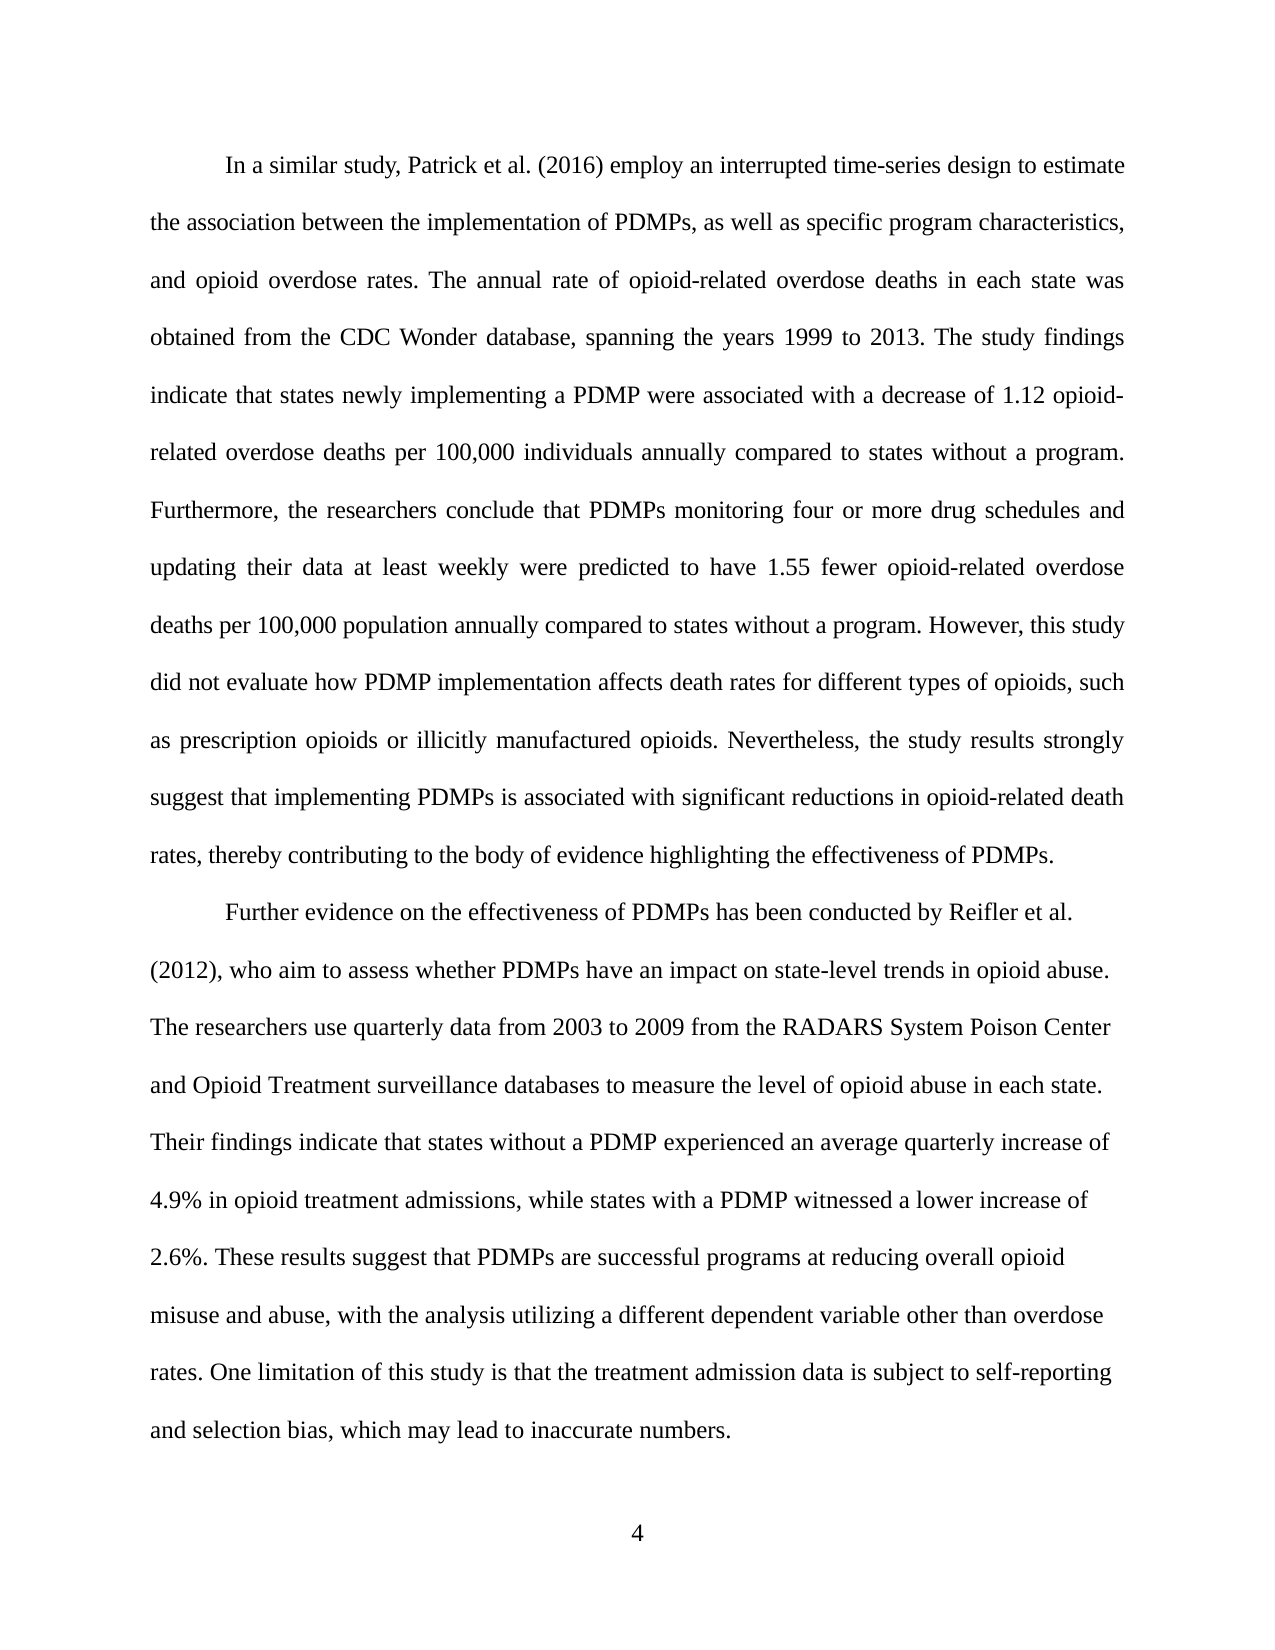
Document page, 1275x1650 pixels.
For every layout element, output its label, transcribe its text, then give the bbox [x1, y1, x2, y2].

subtitle In a similar study, Patrick et al. (2016) employ an interrupted time-series design to estimate the association between the implementation of PDMPs, as well as specific program characteristics, and opioid overdose rates. The annual rate of opioid-related overdose deaths in each state was obtained from the CDC Wonder database, spanning the years 1999 to 2013. The study findings indicate that states newly implementing a PDMP were associated with a decrease of 1.12 opioid-related overdose deaths per 100,000 individuals annually compared to states without a program. Furthermore, the researchers conclude that PDMPs monitoring four or more drug schedules and updating their data at least weekly were predicted to have 1.55 fewer opioid-related overdose deaths per 100,000 population annually compared to states without a program. However, this study did not evaluate how PDMP implementation affects death rates for different types of opioids, such as prescription opioids or illicitly manufactured opioids. Nevertheless, the study results strongly suggest that implementing PDMPs is associated with significant reductions in opioid-related death rates, thereby contributing to the body of evidence highlighting the effectiveness of PDMPs. [150, 150, 1125, 869]
text Further evidence on the effectiveness of PDMPs has been conducted by Reifler et al. (2012), who aim to assess whether PDMPs have an impact on state-level trends in opioid abuse. The researchers use quarterly data from 2003 to 2009 from the RADARS System Poison Center and Opioid Treatment surveillance databases to measure the level of opioid abuse in each state. Their findings indicate that states without a PDMP experienced an average quarterly increase of 4.9% in opioid treatment admissions, while states with a PDMP witnessed a lower increase of 2.6%. These results suggest that PDMPs are successful programs at reducing overall opioid misuse and abuse, with the analysis utilizing a different dependent variable other than overdose rates. One limitation of this study is that the treatment admission data is subject to self-reporting and selection bias, which may lead to inaccurate numbers. [150, 897, 1125, 1444]
